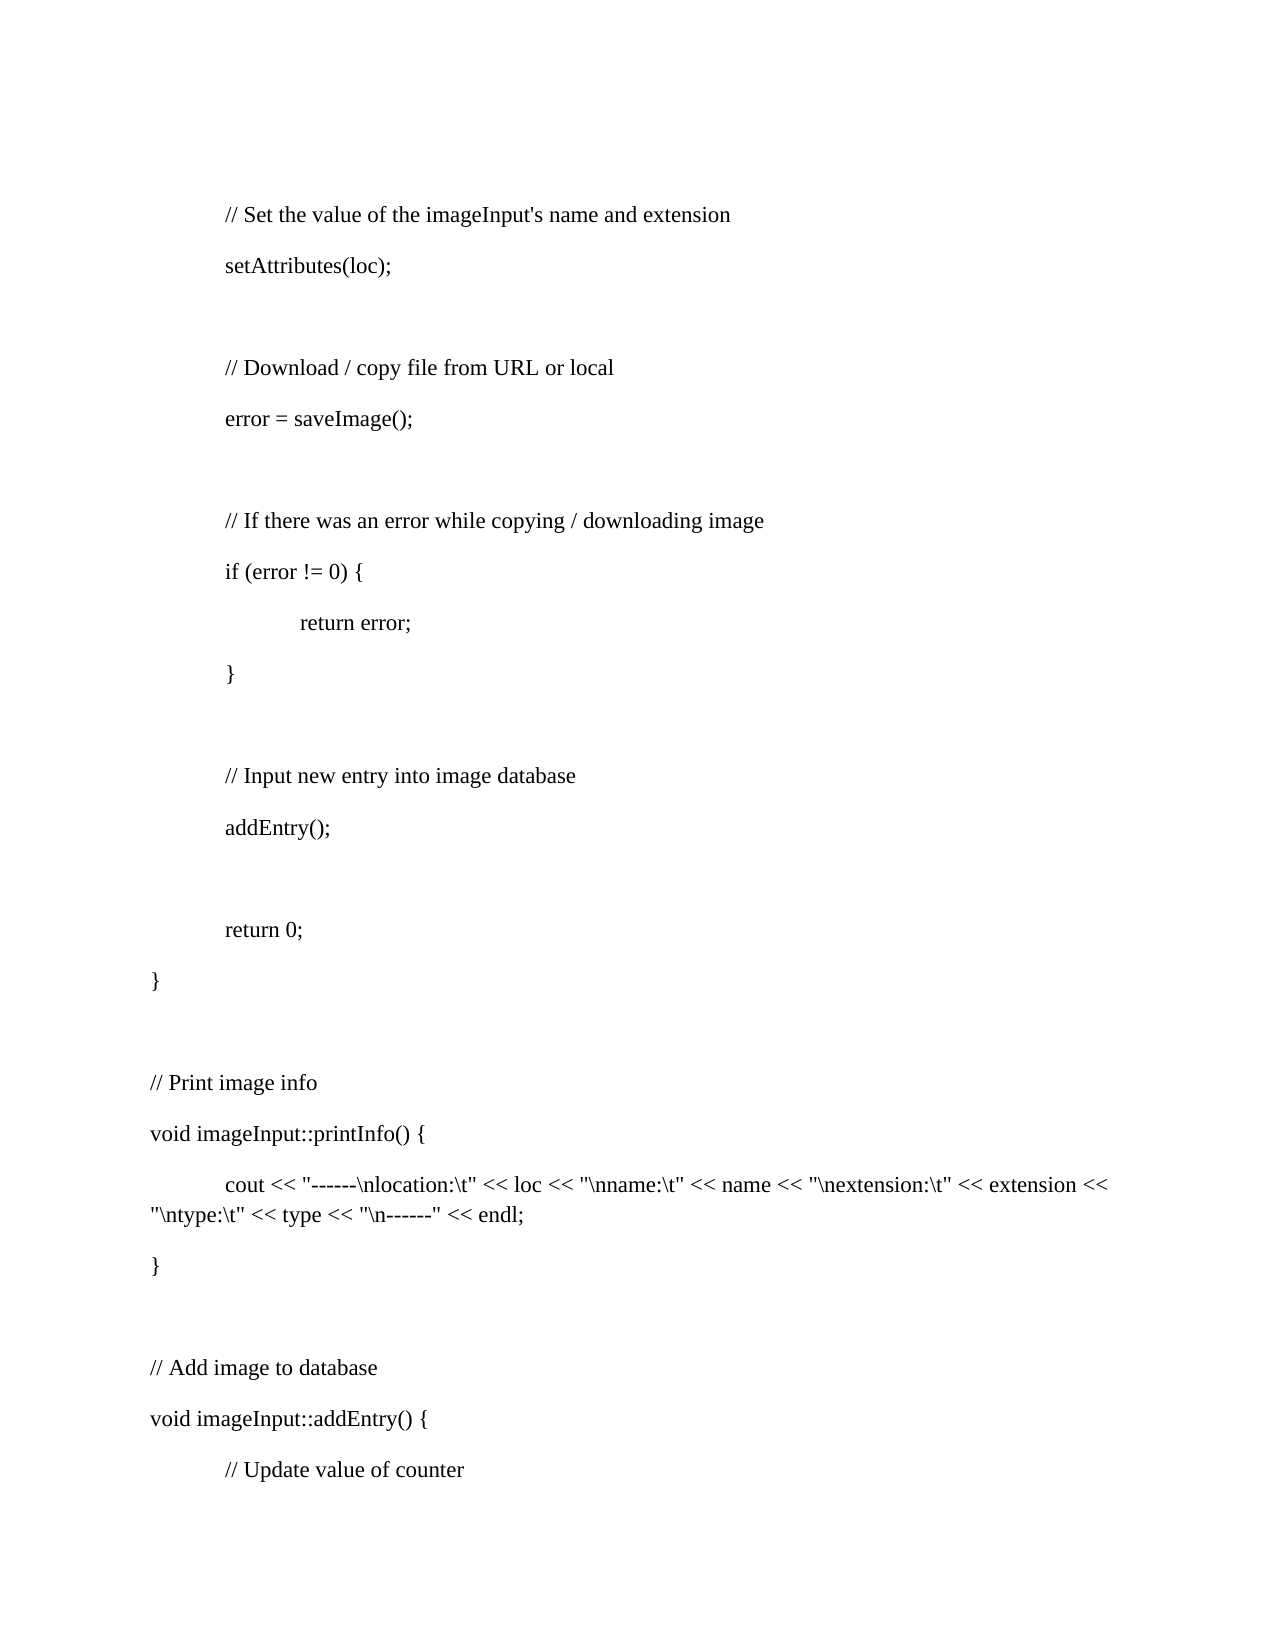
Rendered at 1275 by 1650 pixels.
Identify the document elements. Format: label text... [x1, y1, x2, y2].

text cout << "------\nlocation:\t" << loc << "\nname:\t" << name << "\nextension:\t" << extension << "\ntype:\t" << type << "\n------" << endl; [150, 1171, 1125, 1227]
text setAttributes(loc); [150, 252, 1125, 278]
text return 0; [150, 916, 1125, 942]
text // Print image info [150, 1069, 1125, 1095]
text return error; [150, 609, 1125, 636]
text // If there was an error while copying / downloading image [150, 507, 1125, 534]
text addEntry(); [150, 813, 1125, 840]
text } [150, 1252, 1125, 1278]
text // Set the value of the imageInput's name and extension [150, 201, 1125, 227]
text void imageInput::addEntry() { [150, 1405, 1125, 1432]
text // Input new entry into image database [150, 762, 1125, 789]
text void imageInput::printInfo() { [150, 1120, 1125, 1146]
text // Update value of counter [150, 1456, 1125, 1483]
text // Add image to database [150, 1354, 1125, 1381]
text // Download / copy file from URL or local [150, 354, 1125, 381]
text if (error != 0) { [150, 558, 1125, 585]
text } [150, 967, 1125, 993]
text } [150, 660, 1125, 687]
text error = saveImage(); [150, 405, 1125, 432]
